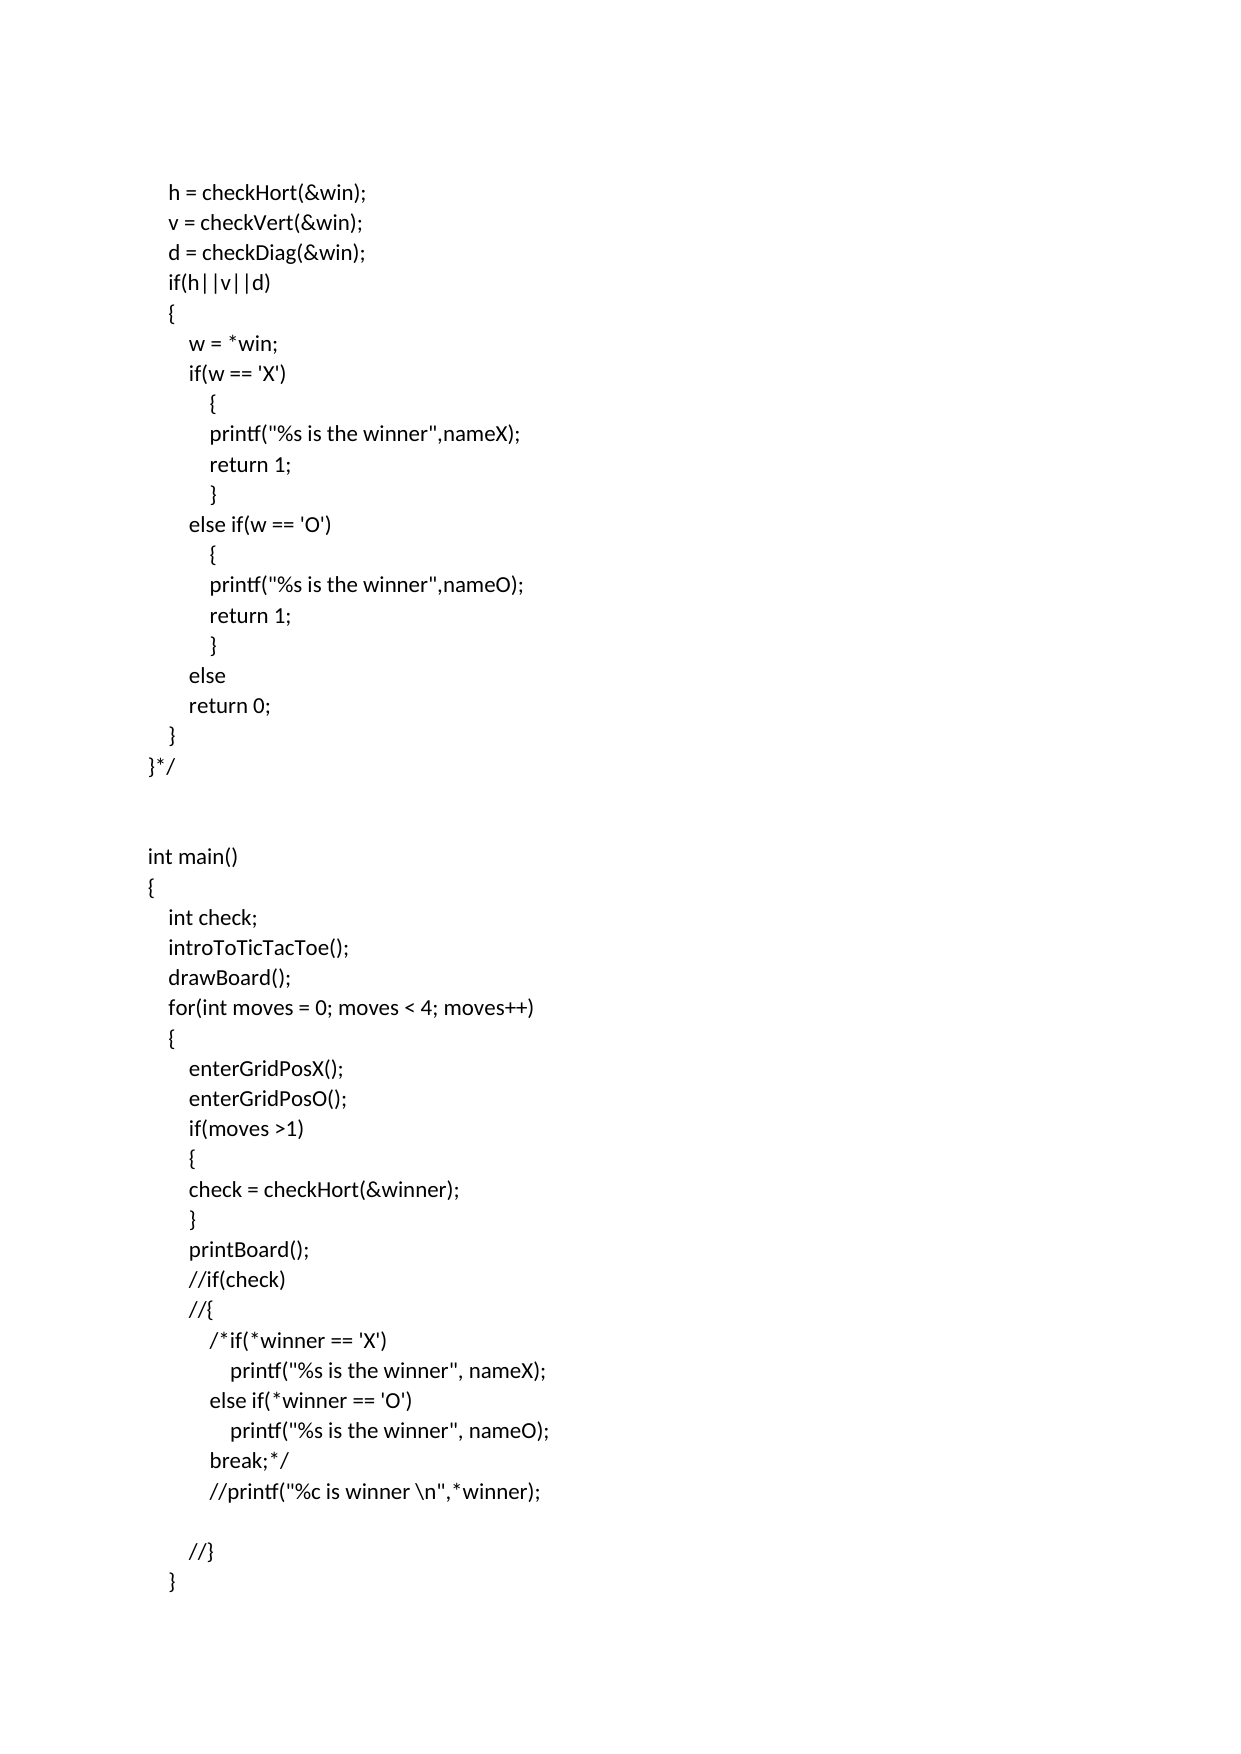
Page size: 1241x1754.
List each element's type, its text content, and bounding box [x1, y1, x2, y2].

text else if(w == 'O') [148, 510, 1093, 538]
text { [148, 1024, 1093, 1052]
text } [148, 631, 1093, 659]
text printf("%s is the winner",nameX); [148, 419, 1093, 447]
text else if(*winner == 'O') [148, 1386, 1093, 1414]
text check = checkHort(&winner); [148, 1175, 1093, 1203]
text printf("%s is the winner",nameO); [148, 571, 1093, 598]
text } [148, 722, 1093, 749]
text int check; [148, 903, 1093, 931]
text { [148, 540, 1093, 568]
text v = checkVert(&win); [148, 208, 1093, 236]
text for(int moves = 0; moves < 4; moves++) [148, 993, 1093, 1021]
text { [148, 873, 1093, 901]
text break;*/ [148, 1447, 1093, 1474]
text { [148, 1144, 1093, 1172]
text //if(check) [148, 1265, 1093, 1293]
text }*/ [148, 752, 1093, 780]
text if(w == 'X') [148, 359, 1093, 387]
text printf("%s is the winner", nameX); [148, 1356, 1093, 1384]
text h = checkHort(&win); [148, 178, 1093, 206]
text if(h||v||d) [148, 268, 1093, 296]
text } [148, 1567, 1093, 1595]
text enterGridPosO(); [148, 1084, 1093, 1112]
text printf("%s is the winner", nameO); [148, 1416, 1093, 1444]
text //{ [148, 1296, 1093, 1323]
text //} [148, 1537, 1093, 1565]
text } [148, 1205, 1093, 1233]
text { [148, 299, 1093, 327]
text } [148, 480, 1093, 508]
text d = checkDiag(&win); [148, 238, 1093, 266]
text else [148, 661, 1093, 689]
text int main() [148, 842, 1093, 870]
text /*if(*winner == 'X') [148, 1326, 1093, 1354]
text drawBoard(); [148, 963, 1093, 991]
text enterGridPosX(); [148, 1054, 1093, 1082]
text w = *win; [148, 329, 1093, 357]
text return 0; [148, 691, 1093, 719]
text if(moves >1) [148, 1114, 1093, 1142]
text introToTicTacToe(); [148, 933, 1093, 961]
text //printf("%c is winner \n",*winner); [148, 1477, 1093, 1505]
text return 1; [148, 601, 1093, 629]
text return 1; [148, 450, 1093, 478]
text { [148, 389, 1093, 417]
text printBoard(); [148, 1235, 1093, 1263]
